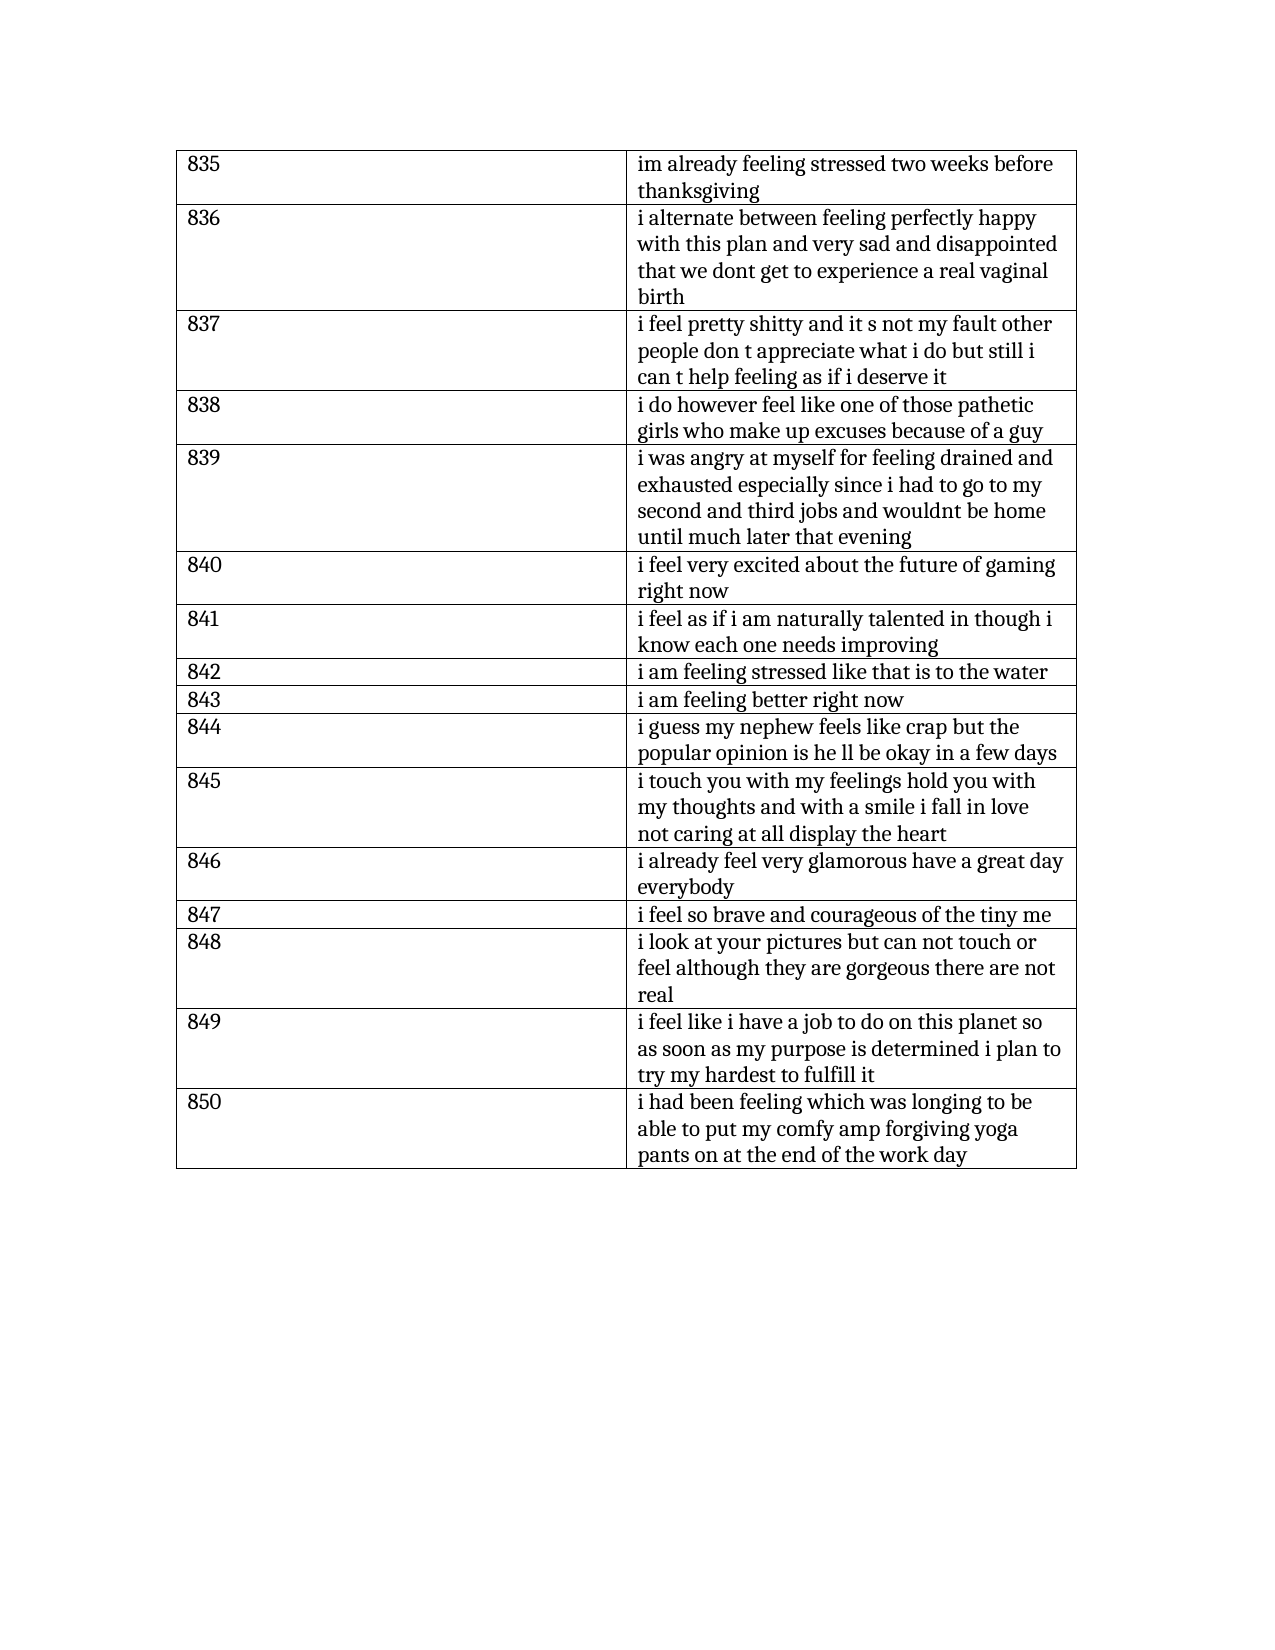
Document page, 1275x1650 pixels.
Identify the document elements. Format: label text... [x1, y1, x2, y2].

table_cell 848 [177, 929, 626, 1008]
table_cell i feel so brave and courageous of the tiny me [627, 901, 1076, 928]
table_cell 840 [177, 552, 626, 604]
table_cell i feel like i have a job to do on this planet so as soon as my purpose is determined i plan to try my hardest to fulfill it [627, 1009, 1076, 1088]
table_cell i alternate between feeling perfectly happy with this plan and very sad and disappointed that we dont get to experience a real vaginal birth [627, 205, 1076, 310]
table_cell i am feeling better right now [627, 686, 1076, 713]
table_cell 837 [177, 311, 626, 390]
table_cell im already feeling stressed two weeks before thanksgiving [627, 151, 1076, 204]
table_cell 842 [177, 659, 626, 685]
table_cell i am feeling stressed like that is to the water [627, 659, 1076, 685]
table_cell i had been feeling which was longing to be able to put my comfy amp forgiving yoga pants on at the end of the work day [627, 1089, 1076, 1168]
table_cell 838 [177, 391, 626, 444]
table_cell 850 [177, 1089, 626, 1168]
table_cell i feel as if i am naturally talented in though i know each one needs improving [627, 605, 1076, 658]
table_cell i touch you with my feelings hold you with my thoughts and with a smile i fall in love not caring at all display the heart [627, 768, 1076, 847]
table_cell i feel pretty shitty and it s not my fault other people don t appreciate what i do but still i can t help feeling as if i deserve it [627, 311, 1076, 390]
table_cell 836 [177, 205, 626, 310]
table_cell i was angry at myself for feeling drained and exhausted especially since i had to go to my second and third jobs and wouldnt be home until much later that evening [627, 445, 1076, 551]
table_cell i feel very excited about the future of gaming right now [627, 552, 1076, 604]
table_cell 849 [177, 1009, 626, 1088]
table_cell 847 [177, 901, 626, 928]
table_cell i look at your pictures but can not touch or feel although they are gorgeous there are not real [627, 929, 1076, 1008]
table_cell 843 [177, 686, 626, 713]
table_cell 839 [177, 445, 626, 551]
table_cell i guess my nephew feels like crap but the popular opinion is he ll be okay in a few days [627, 714, 1076, 767]
table_cell i already feel very glamorous have a great day everybody [627, 848, 1076, 900]
table_cell 846 [177, 848, 626, 900]
table_cell 844 [177, 714, 626, 767]
table_cell 835 [177, 151, 626, 204]
table_cell 845 [177, 768, 626, 847]
table_cell i do however feel like one of those pathetic girls who make up excuses because of a guy [627, 391, 1076, 444]
table_cell 841 [177, 605, 626, 658]
